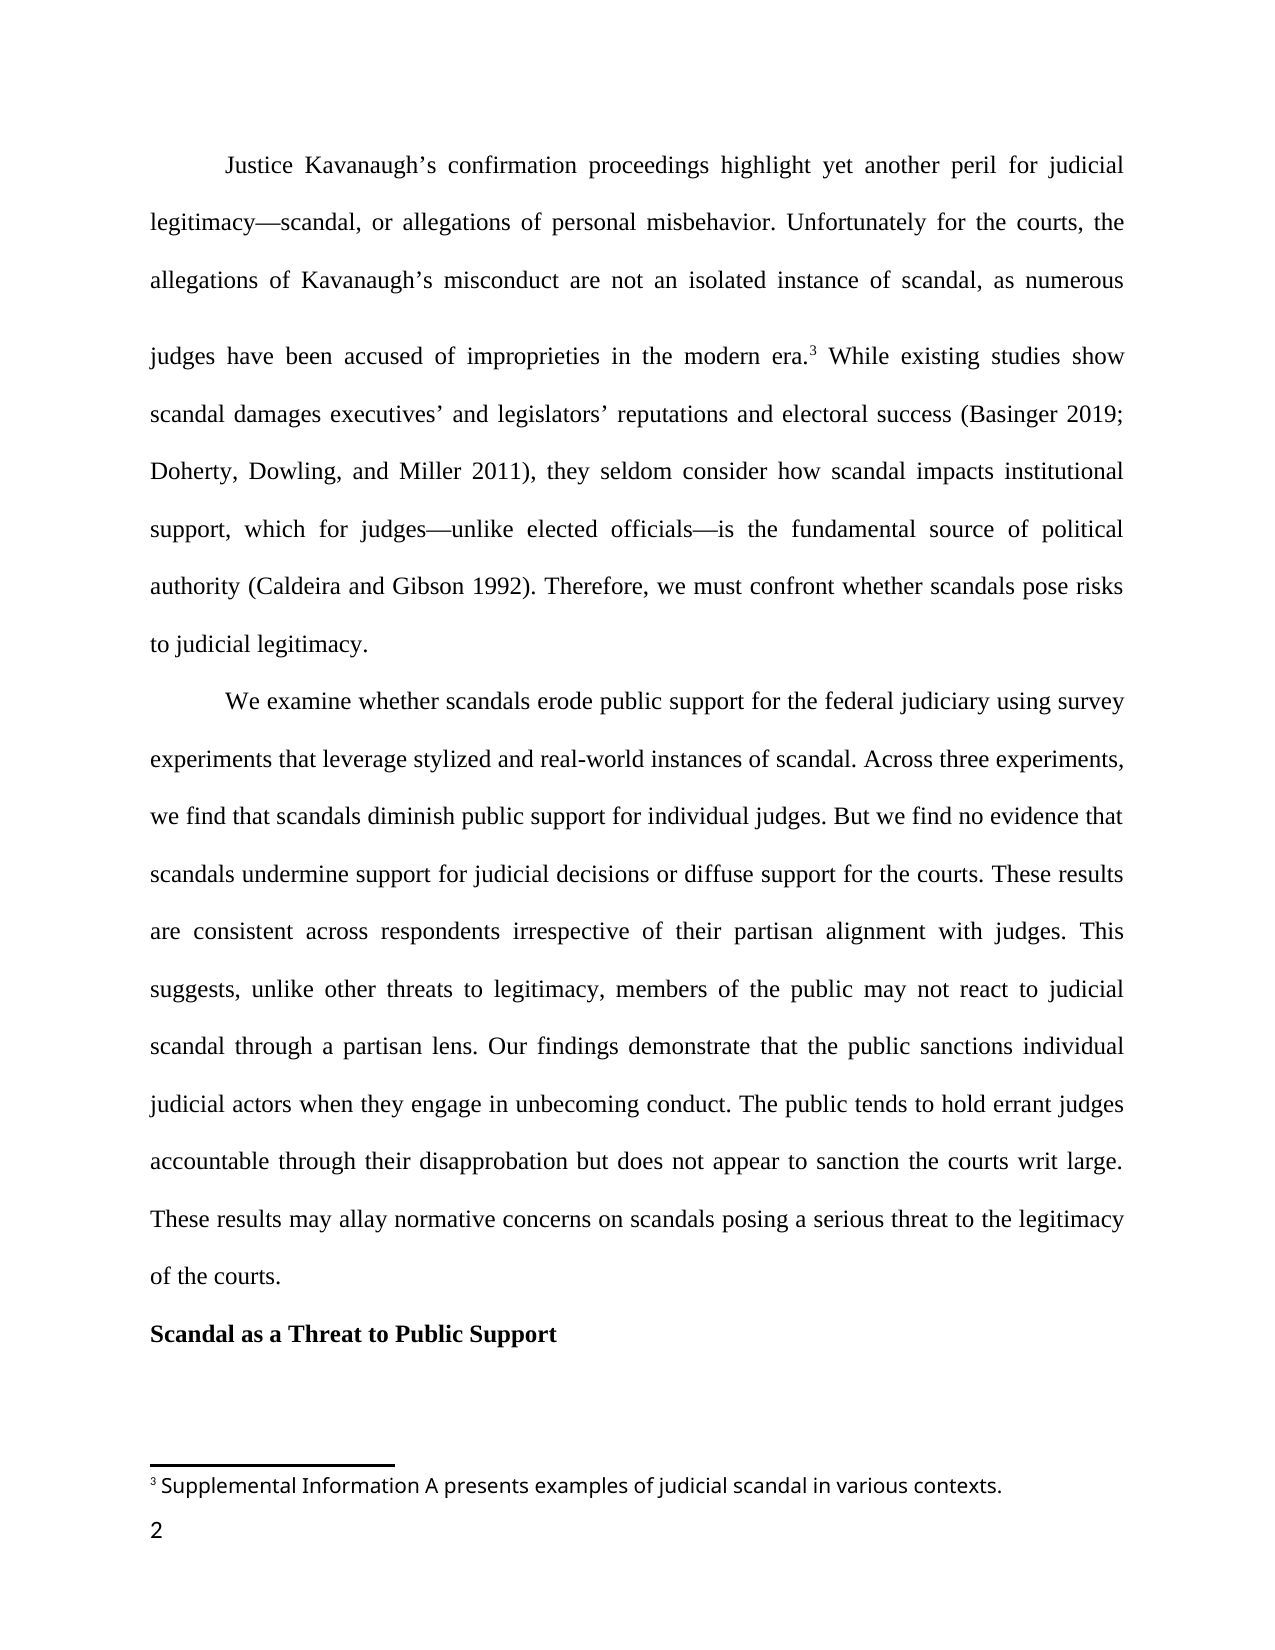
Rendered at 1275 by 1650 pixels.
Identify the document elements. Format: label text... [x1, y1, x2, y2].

text We examine whether scandals erode public support for the federal judiciary using survey experiments that leverage stylized and real-world instances of scandal. Across three experiments, we find that scandals diminish public support for individual judges. But we find no evidence that scandals undermine support for judicial decisions or diffuse support for the courts. These results are consistent across respondents irrespective of their partisan alignment with judges. This suggests, unlike other threats to legitimacy, members of the public may not react to judicial scandal through a partisan lens. Our findings demonstrate that the public sanctions individual judicial actors when they engage in unbecoming conduct. The public tends to hold errant judges accountable through their disapprobation but does not appear to sanction the courts writ large. These results may allay normative concerns on scandals posing a serious threat to the legitimacy of the courts. [150, 686, 1125, 1290]
text Scandal as a Threat to Public Support [150, 1319, 1125, 1348]
text Justice Kavanaugh’s confirmation proceedings highlight yet another peril for judicial legitimacy—scandal, or allegations of personal misbehavior. Unfortunately for the courts, the allegations of Kavanaugh’s misconduct are not an isolated instance of scandal, as numerous judges have been accused of improprieties in the modern era. While existing studies show scandal damages executives’ and legislators’ reputations and electoral success (Basinger 2019; Doherty, Dowling, and Miller 2011), they seldom consider how scandal impacts institutional support, which for judges—unlike elected officials—is the fundamental source of political authority (Caldeira and Gibson 1992). Therefore, we must confront whether scandals pose risks to judicial legitimacy. [150, 150, 1125, 658]
